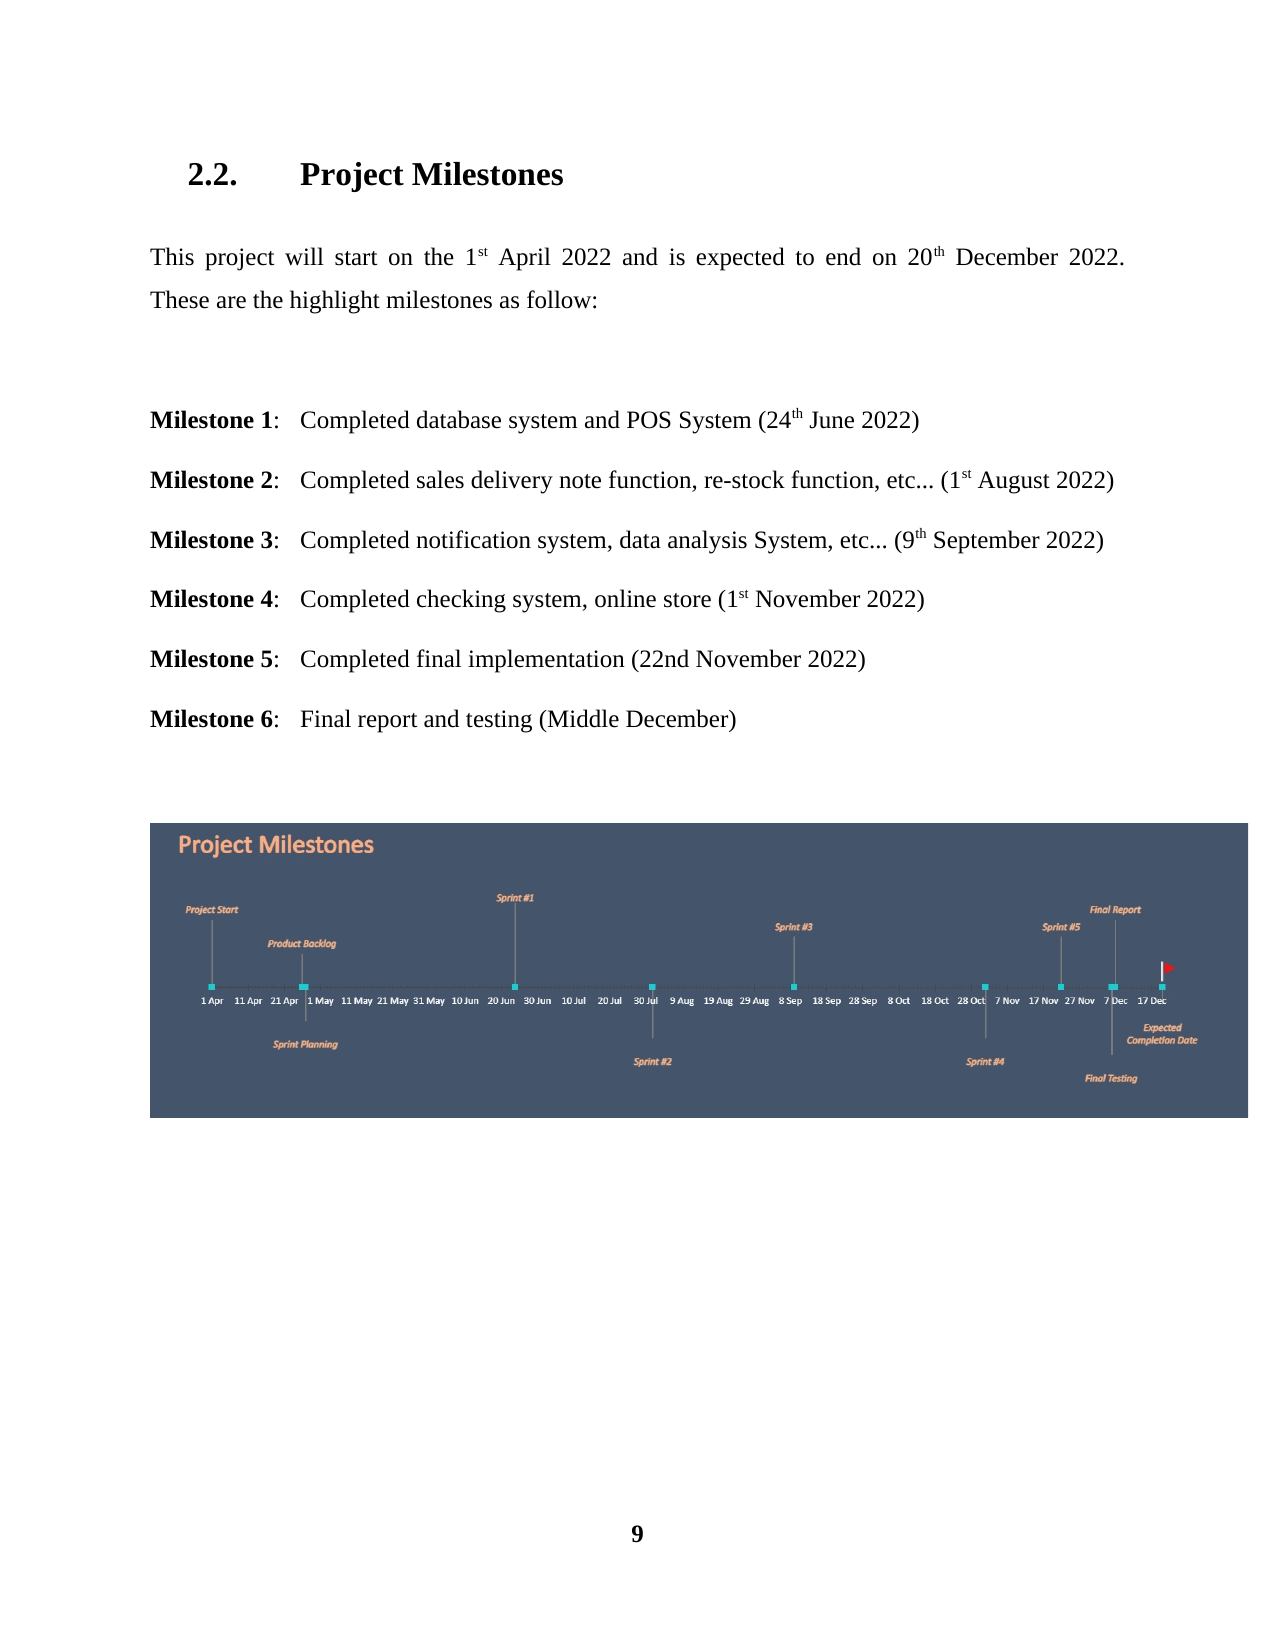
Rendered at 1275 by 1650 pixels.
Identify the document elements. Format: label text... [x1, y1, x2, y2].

text Milestone 3: Completed notification system, data analysis System, etc... (9th September 2022) [150, 525, 1125, 553]
subtitle Project Milestones [187, 154, 1125, 192]
picture [150, 823, 1249, 1118]
text Milestone 2: Completed sales delivery note function, re-stock function, etc... (1st August 2022) [150, 465, 1125, 494]
text Milestone 6: Final report and testing (Middle December) [150, 704, 1125, 733]
text Milestone 5: Completed final implementation (22nd November 2022) [150, 644, 1125, 673]
text Milestone 4: Completed checking system, online store (1st November 2022) [150, 584, 1125, 613]
text This project will start on the 1st April 2022 and is expected to end on 20th December 2022. These are the highlight milestones as follow: [150, 242, 1125, 314]
text Milestone 1: Completed database system and POS System (24th June 2022) [150, 405, 1125, 434]
